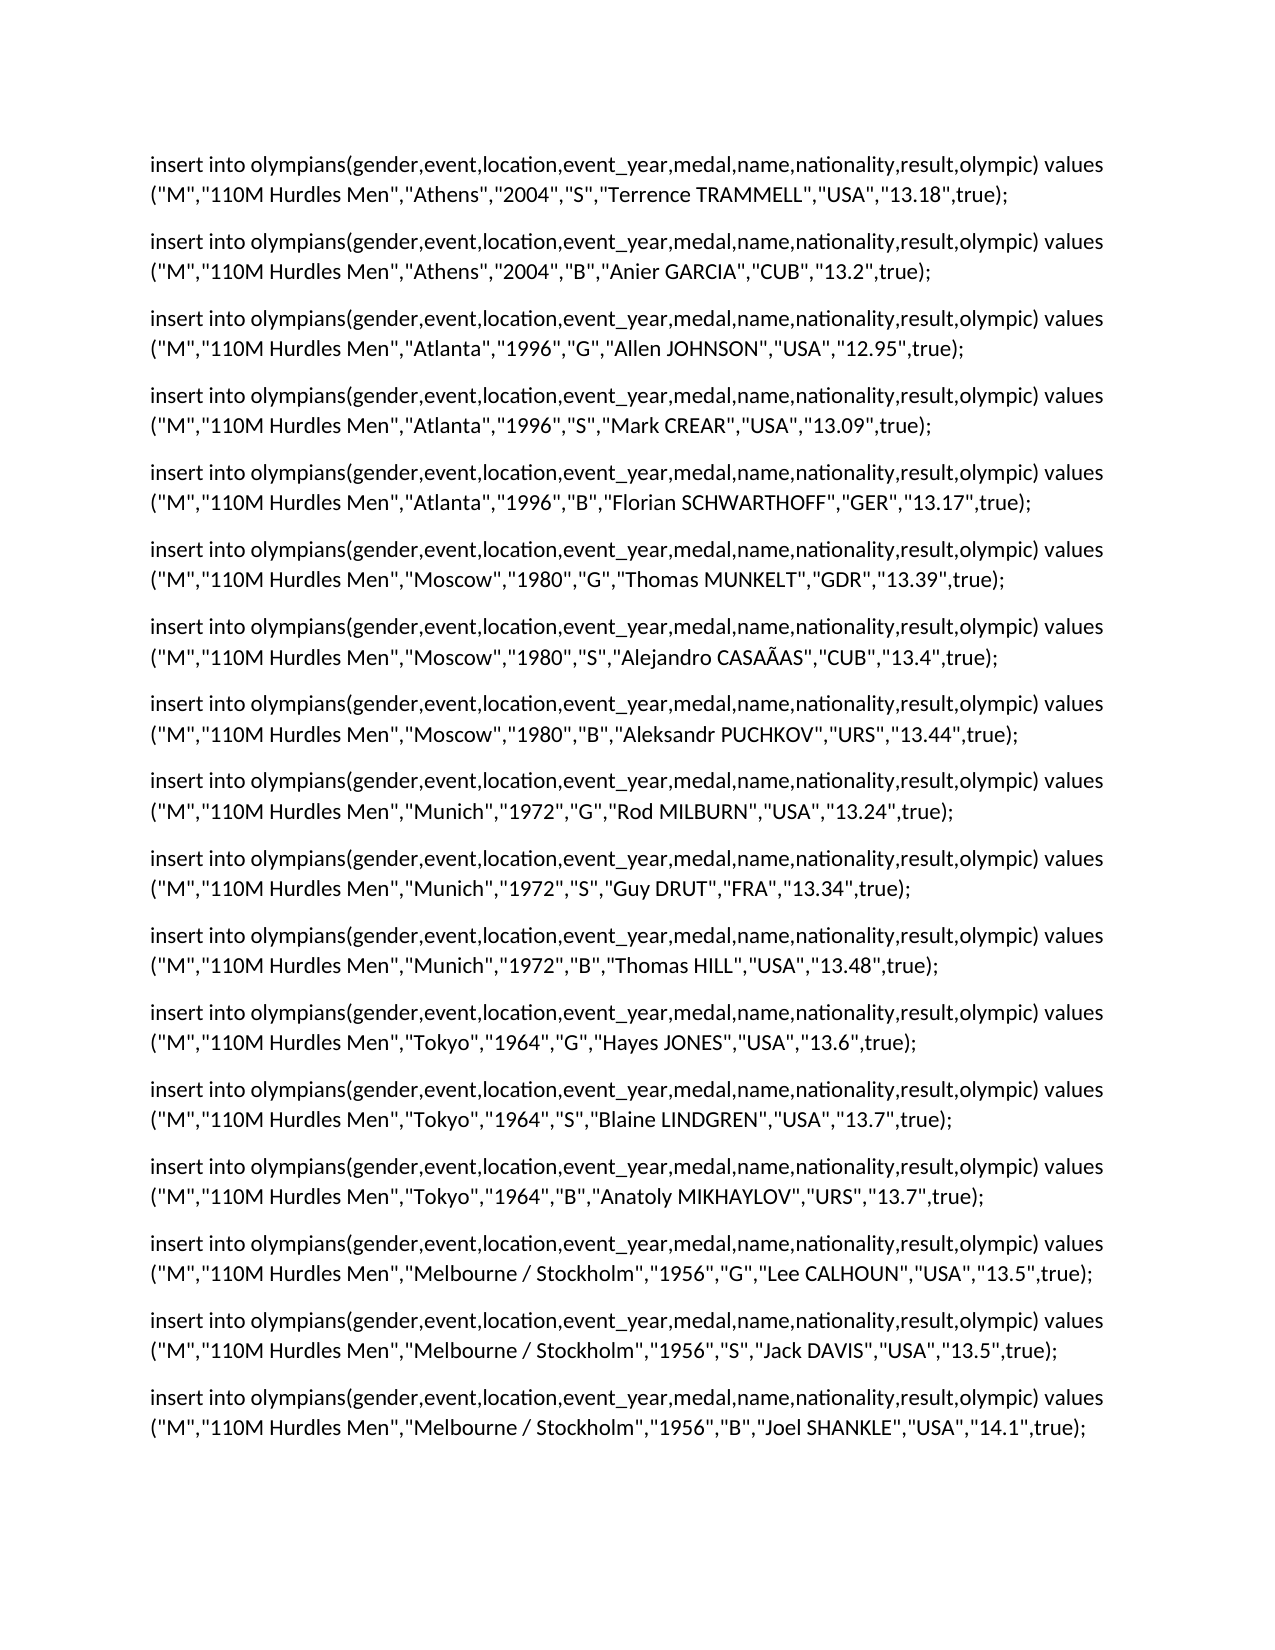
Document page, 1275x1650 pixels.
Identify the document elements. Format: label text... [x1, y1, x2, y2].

text insert into olympians(gender,event,location,event_year,medal,name,nationality,result,olympic) values ("M","110M Hurdles Men","Munich","1972","G","Rod MILBURN","USA","13.24",true); [150, 767, 1125, 825]
text insert into olympians(gender,event,location,event_year,medal,name,nationality,result,olympic) values ("M","110M Hurdles Men","Moscow","1980","G","Thomas MUNKELT","GDR","13.39",true); [150, 535, 1125, 594]
text insert into olympians(gender,event,location,event_year,medal,name,nationality,result,olympic) values ("M","110M Hurdles Men","Atlanta","1996","S","Mark CREAR","USA","13.09",true); [150, 381, 1125, 439]
text insert into olympians(gender,event,location,event_year,medal,name,nationality,result,olympic) values ("M","110M Hurdles Men","Atlanta","1996","B","Florian SCHWARTHOFF","GER","13.17",true); [150, 458, 1125, 517]
text insert into olympians(gender,event,location,event_year,medal,name,nationality,result,olympic) values ("M","110M Hurdles Men","Atlanta","1996","G","Allen JOHNSON","USA","12.95",true); [150, 304, 1125, 362]
text insert into olympians(gender,event,location,event_year,medal,name,nationality,result,olympic) values ("M","110M Hurdles Men","Melbourne / Stockholm","1956","B","Joel SHANKLE","USA","14.1",true); [150, 1383, 1125, 1442]
text insert into olympians(gender,event,location,event_year,medal,name,nationality,result,olympic) values ("M","110M Hurdles Men","Munich","1972","S","Guy DRUT","FRA","13.34",true); [150, 844, 1125, 902]
text insert into olympians(gender,event,location,event_year,medal,name,nationality,result,olympic) values ("M","110M Hurdles Men","Tokyo","1964","S","Blaine LINDGREN","USA","13.7",true); [150, 1075, 1125, 1133]
text insert into olympians(gender,event,location,event_year,medal,name,nationality,result,olympic) values ("M","110M Hurdles Men","Tokyo","1964","G","Hayes JONES","USA","13.6",true); [150, 998, 1125, 1056]
text insert into olympians(gender,event,location,event_year,medal,name,nationality,result,olympic) values ("M","110M Hurdles Men","Melbourne / Stockholm","1956","S","Jack DAVIS","USA","13.5",true); [150, 1306, 1125, 1364]
text insert into olympians(gender,event,location,event_year,medal,name,nationality,result,olympic) values ("M","110M Hurdles Men","Athens","2004","S","Terrence TRAMMELL","USA","13.18",true); [150, 150, 1125, 208]
text insert into olympians(gender,event,location,event_year,medal,name,nationality,result,olympic) values ("M","110M Hurdles Men","Munich","1972","B","Thomas HILL","USA","13.48",true); [150, 921, 1125, 979]
text insert into olympians(gender,event,location,event_year,medal,name,nationality,result,olympic) values ("M","110M Hurdles Men","Moscow","1980","B","Aleksandr PUCHKOV","URS","13.44",true); [150, 689, 1125, 748]
text insert into olympians(gender,event,location,event_year,medal,name,nationality,result,olympic) values ("M","110M Hurdles Men","Melbourne / Stockholm","1956","G","Lee CALHOUN","USA","13.5",true); [150, 1229, 1125, 1287]
text insert into olympians(gender,event,location,event_year,medal,name,nationality,result,olympic) values ("M","110M Hurdles Men","Tokyo","1964","B","Anatoly MIKHAYLOV","URS","13.7",true); [150, 1152, 1125, 1210]
text insert into olympians(gender,event,location,event_year,medal,name,nationality,result,olympic) values ("M","110M Hurdles Men","Athens","2004","B","Anier GARCIA","CUB","13.2",true); [150, 227, 1125, 285]
text insert into olympians(gender,event,location,event_year,medal,name,nationality,result,olympic) values ("M","110M Hurdles Men","Moscow","1980","S","Alejandro CASAÃAS","CUB","13.4",true); [150, 612, 1125, 671]
